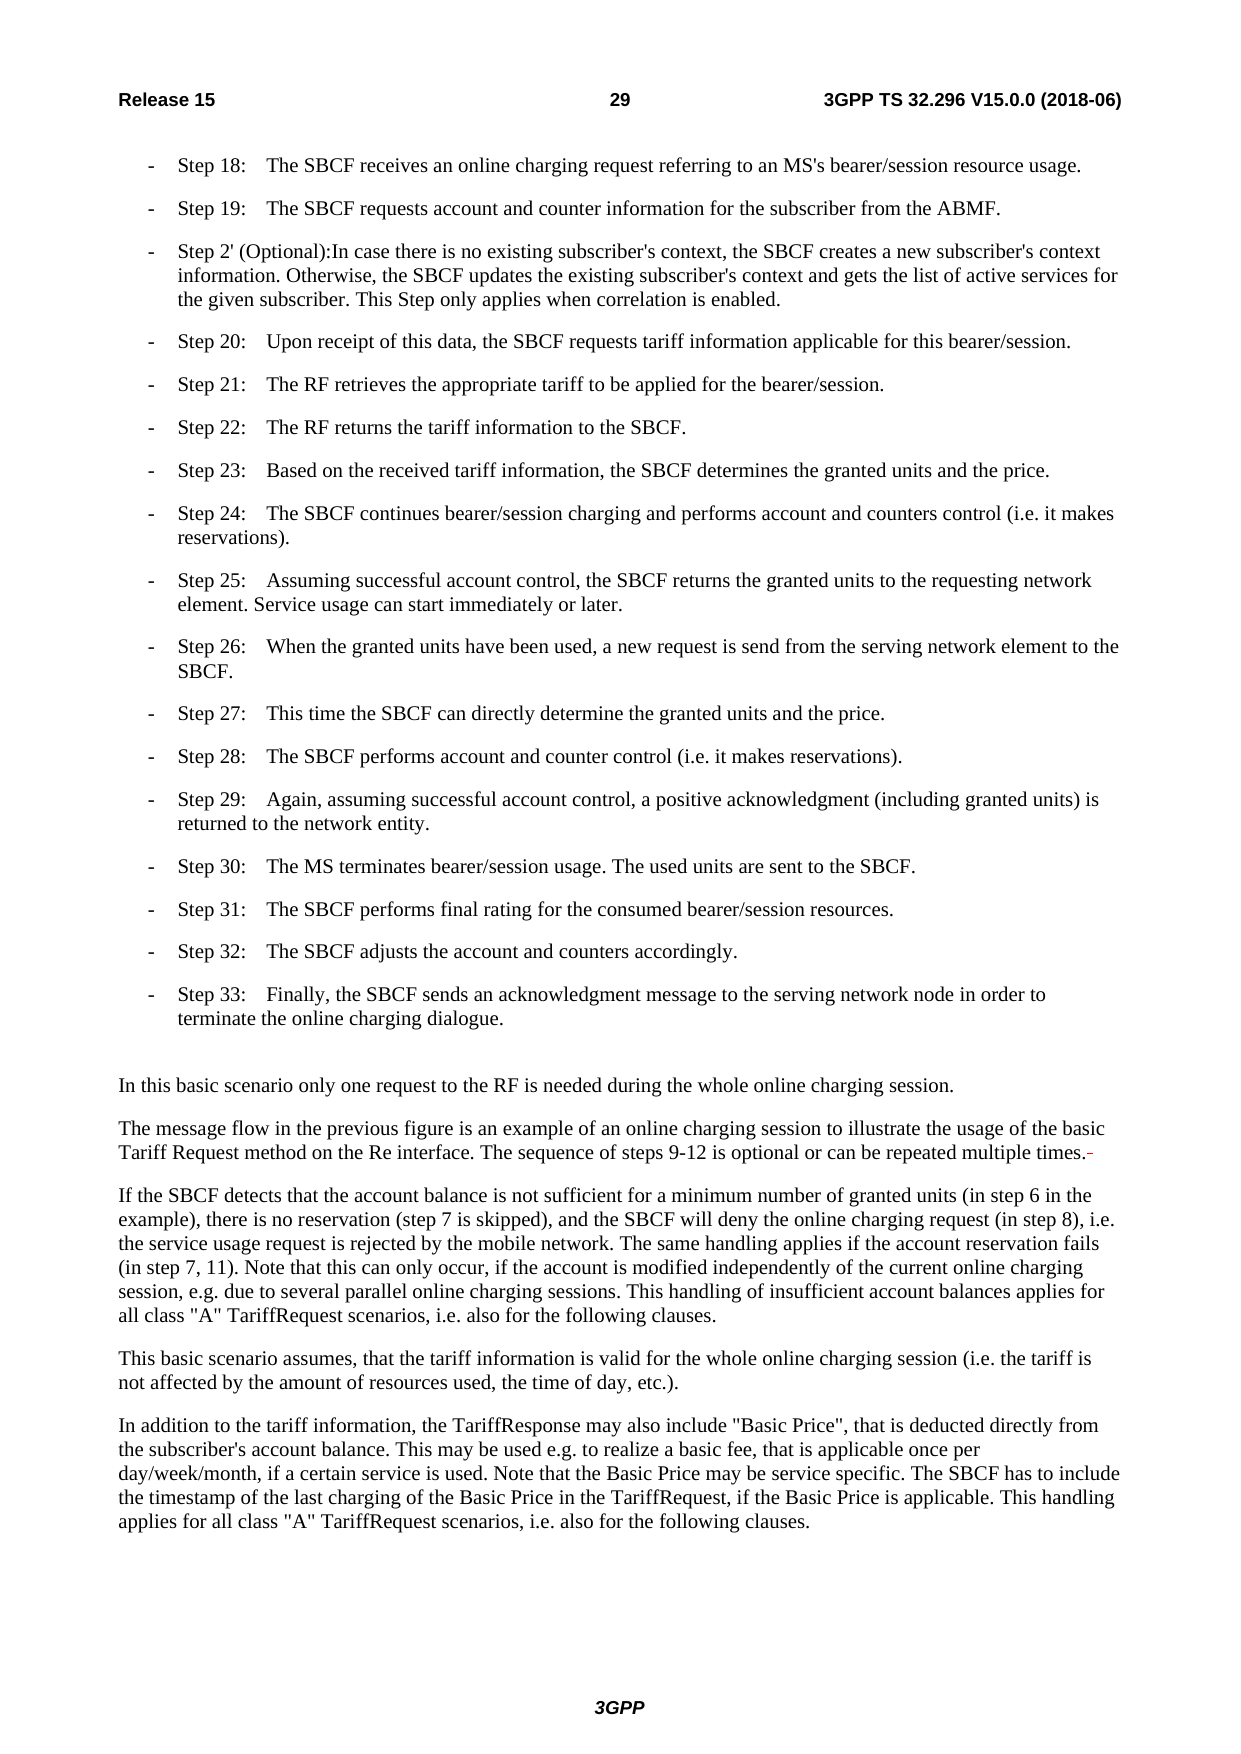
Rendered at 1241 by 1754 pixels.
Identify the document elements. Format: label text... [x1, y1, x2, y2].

text This basic scenario assumes, that the tariff information is valid for the whole online charging session (i.e. the tariff is not affected by the amount of resources used, the time of day, etc.). [118, 1346, 1122, 1394]
text If the SBCF detects that the account balance is not sufficient for a minimum number of granted units (in step 6 in the example), there is no reservation (step 7 is skipped), and the SBCF will deny the online charging request (in step 8), i.e. the service usage request is rejected by the mobile network. The same handling applies if the account reservation fails (in step 7, 11). Note that this can only occur, if the account is modified independently of the current online charging session, e.g. due to several parallel online charging sessions. This handling of insufficient account balances applies for all class "A" TariffRequest scenarios, i.e. also for the following clauses. [118, 1183, 1122, 1327]
text The message flow in the previous figure is an example of an online charging session to illustrate the usage of the basic Tariff Request method on the Re interface. The sequence of steps 9-12 is optional or can be repeated multiple times. [118, 1116, 1122, 1164]
text In this basic scenario only one request to the RF is needed during the whole online charging session. [118, 1073, 1122, 1097]
text In addition to the tariff information, the TariffResponse may also include "Basic Price", that is deducted directly from the subscriber's account balance. This may be used e.g. to realize a basic fee, that is applicable once per day/week/month, if a certain service is used. Note that the Basic Price may be service specific. The SBCF has to include the timestamp of the last charging of the Basic Price in the TariffRequest, if the Basic Price is applicable. This handling applies for all class "A" TariffRequest scenarios, i.e. also for the following clauses. [118, 1413, 1122, 1533]
text - Step 2' (Optional):In case there is no existing subscriber's context, the SBCF creates a new subscriber's context information. Otherwise, the SBCF updates the existing subscriber's context and gets the list of active services for the given subscriber. This Step only applies when correlation is enabled. [148, 238, 1122, 311]
